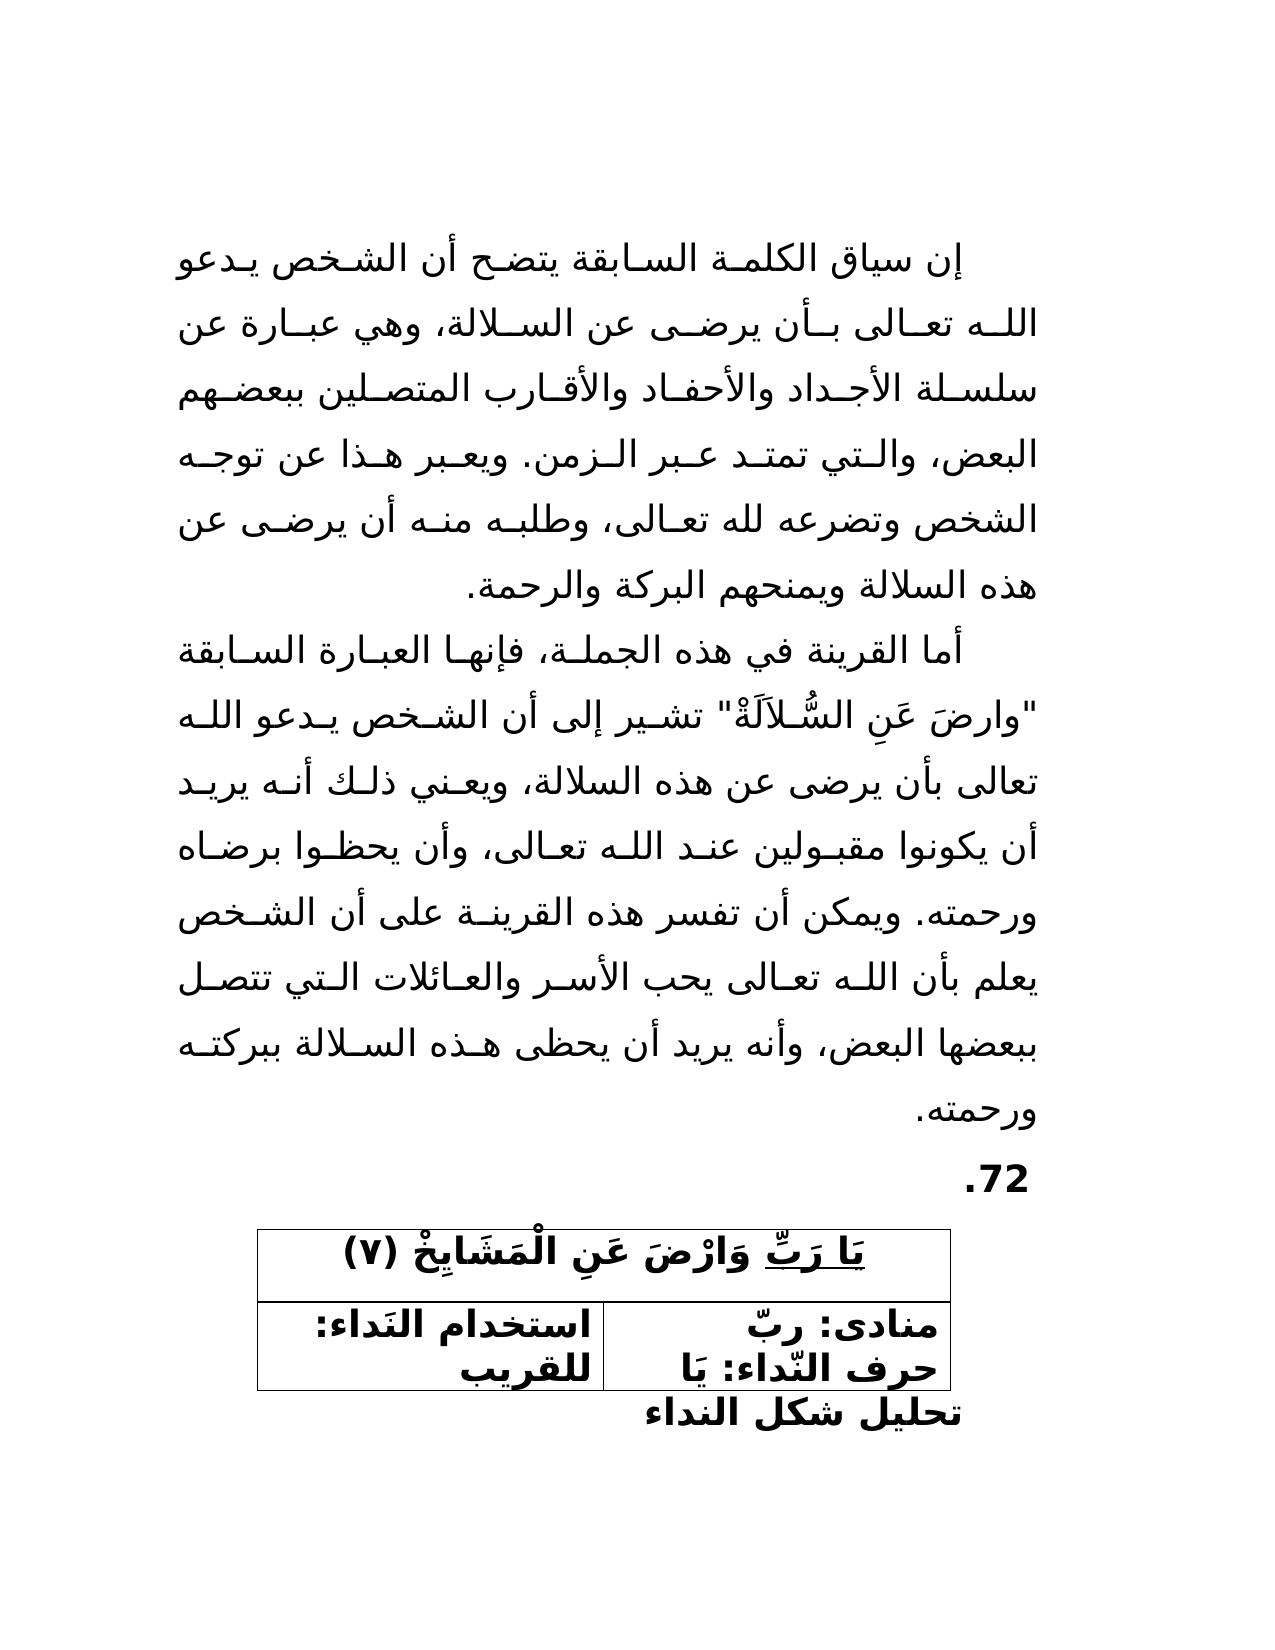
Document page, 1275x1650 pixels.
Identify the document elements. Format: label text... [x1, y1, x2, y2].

text تحليل شكل النداء [177, 1391, 1039, 1434]
text إن سياق الكلمة السابقة يتضح أن الشخص يدعو الله تعالى بأن يرضى عن السلالة، وهي عبارة عن سلسلة الأجداد والأحفاد والأقارب المتصلين ببعضهم البعض، والتي تمتد عبر الزمن. ويعبر هذا عن توجه الشخص وتضرعه لله تعالى، وطلبه منه أن يرضى عن هذه السلالة ويمنحهم البركة والرحمة. [177, 236, 1039, 607]
text أما القرينة في هذه الجملة، فإنها العبارة السابقة "وارضَ عَنِ السُّلاَلَةْ" تشير إلى أن الشخص يدعو الله تعالى بأن يرضى عن هذه السلالة، ويعني ذلك أنه يريد أن يكونوا مقبولين عند الله تعالى، وأن يحظوا برضاه ورحمته. ويمكن أن تفسر هذه القرينة على أن الشخص يعلم بأن الله تعالى يحب الأسر والعائلات التي تتصل ببعضها البعض، وأنه يريد أن يحظى هذه السلالة ببركته ورحمته. [177, 629, 1039, 1130]
table_cell منادى: ربّ حرف النّداء: يَا [604, 1303, 950, 1390]
table_cell استخدام النَداء: للقريب [258, 1303, 603, 1390]
table_header يَا رَبِّ وَارْضَ عَنِ الْمَشَايِخْ (٧) [258, 1230, 950, 1301]
